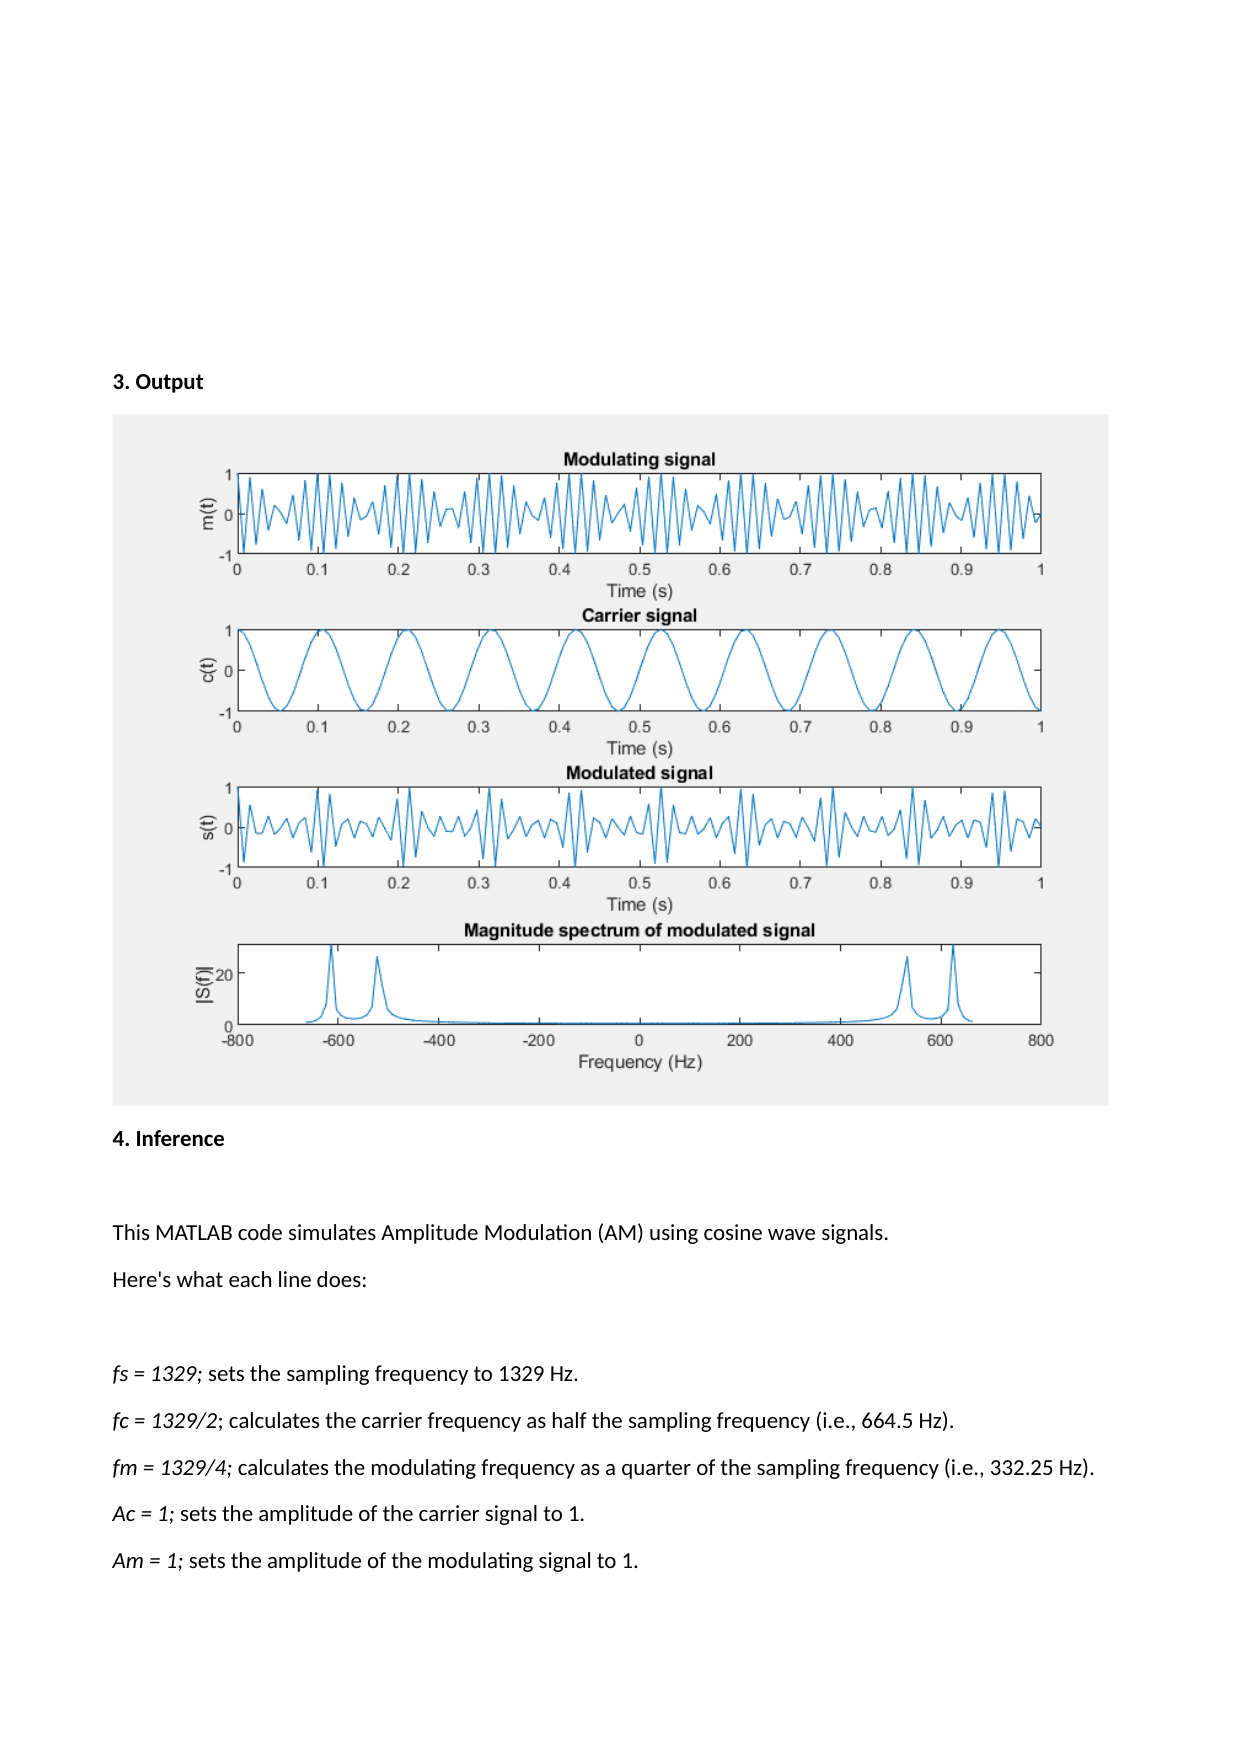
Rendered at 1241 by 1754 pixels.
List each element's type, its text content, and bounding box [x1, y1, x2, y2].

text fm = 1329/4; calculates the modulating frequency as a quarter of the sampling frequency (i.e., 332.25 Hz). [112, 1453, 1128, 1481]
text This MATLAB code simulates Amplitude Modulation (AM) using cosine wave signals. [112, 1218, 1128, 1246]
text Am = 1; sets the amplitude of the modulating signal to 1. [112, 1546, 1128, 1574]
text fc = 1329/2; calculates the carrier frequency as half the sampling frequency (i.e., 664.5 Hz). [112, 1406, 1128, 1434]
picture [112, 414, 1109, 1106]
text Here's what each line does: [112, 1265, 1128, 1293]
text fs = 1329; sets the sampling frequency to 1329 Hz. [112, 1359, 1128, 1387]
text 3. Output [112, 367, 1128, 396]
text 4. Inference [112, 1124, 1128, 1152]
text Ac = 1; sets the amplitude of the carrier signal to 1. [112, 1499, 1128, 1527]
